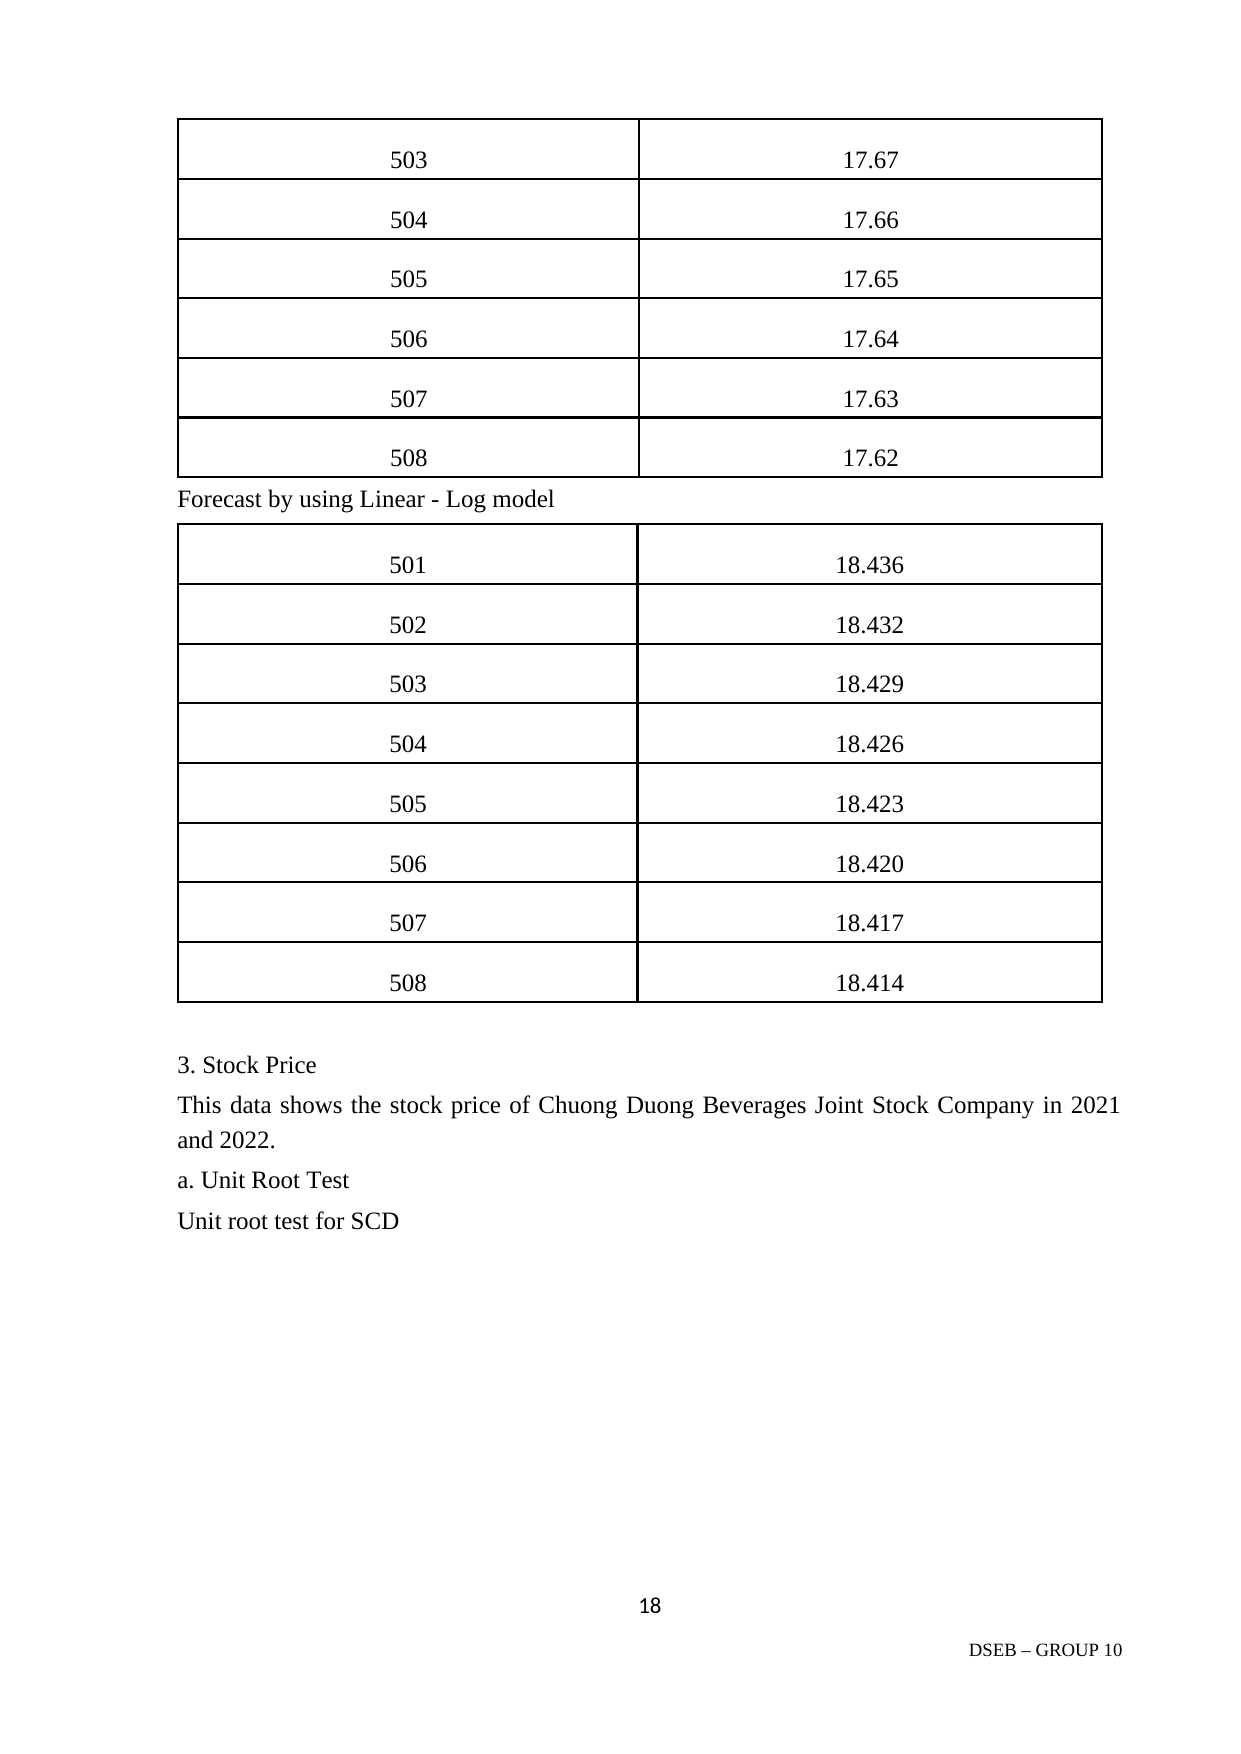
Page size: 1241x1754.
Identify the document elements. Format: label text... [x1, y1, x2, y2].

table_cell 18.414 [639, 943, 1101, 1001]
table_cell 504 [179, 180, 638, 237]
table_cell 508 [179, 419, 638, 476]
table_cell 503 [179, 120, 638, 178]
table_cell 505 [179, 240, 638, 297]
text Forecast by using Linear - Log model [177, 484, 1122, 513]
table_cell 18.417 [639, 883, 1101, 941]
table_cell 17.62 [640, 419, 1101, 476]
table_cell 18.426 [639, 704, 1101, 762]
table_cell 17.64 [640, 299, 1101, 357]
text Unit root test for SCD [177, 1206, 1122, 1235]
table_cell 505 [179, 764, 636, 822]
table_cell 17.66 [640, 180, 1101, 237]
table_cell 18.420 [639, 824, 1101, 881]
table_cell 18.429 [639, 645, 1101, 702]
table_cell 18.423 [639, 764, 1101, 822]
table_cell 17.65 [640, 240, 1101, 297]
table_cell 506 [179, 299, 638, 357]
table_cell 508 [179, 943, 636, 1001]
table_cell 507 [179, 883, 636, 941]
text 3. Stock Price [177, 1050, 1122, 1078]
text This data shows the stock price of Chuong Duong Beverages Joint Stock Company in 2021 and 2022. [177, 1090, 1122, 1154]
table_cell 506 [179, 824, 636, 881]
table_cell 504 [179, 704, 636, 762]
table_cell 17.67 [640, 120, 1101, 178]
text a. Unit Root Test [177, 1166, 1122, 1194]
table_header 501 [179, 525, 636, 583]
table_cell 502 [179, 585, 636, 642]
table_cell 503 [179, 645, 636, 702]
table_header 18.436 [639, 525, 1101, 583]
table_cell 507 [179, 359, 638, 416]
table_cell 17.63 [640, 359, 1101, 416]
table_cell 18.432 [639, 585, 1101, 642]
